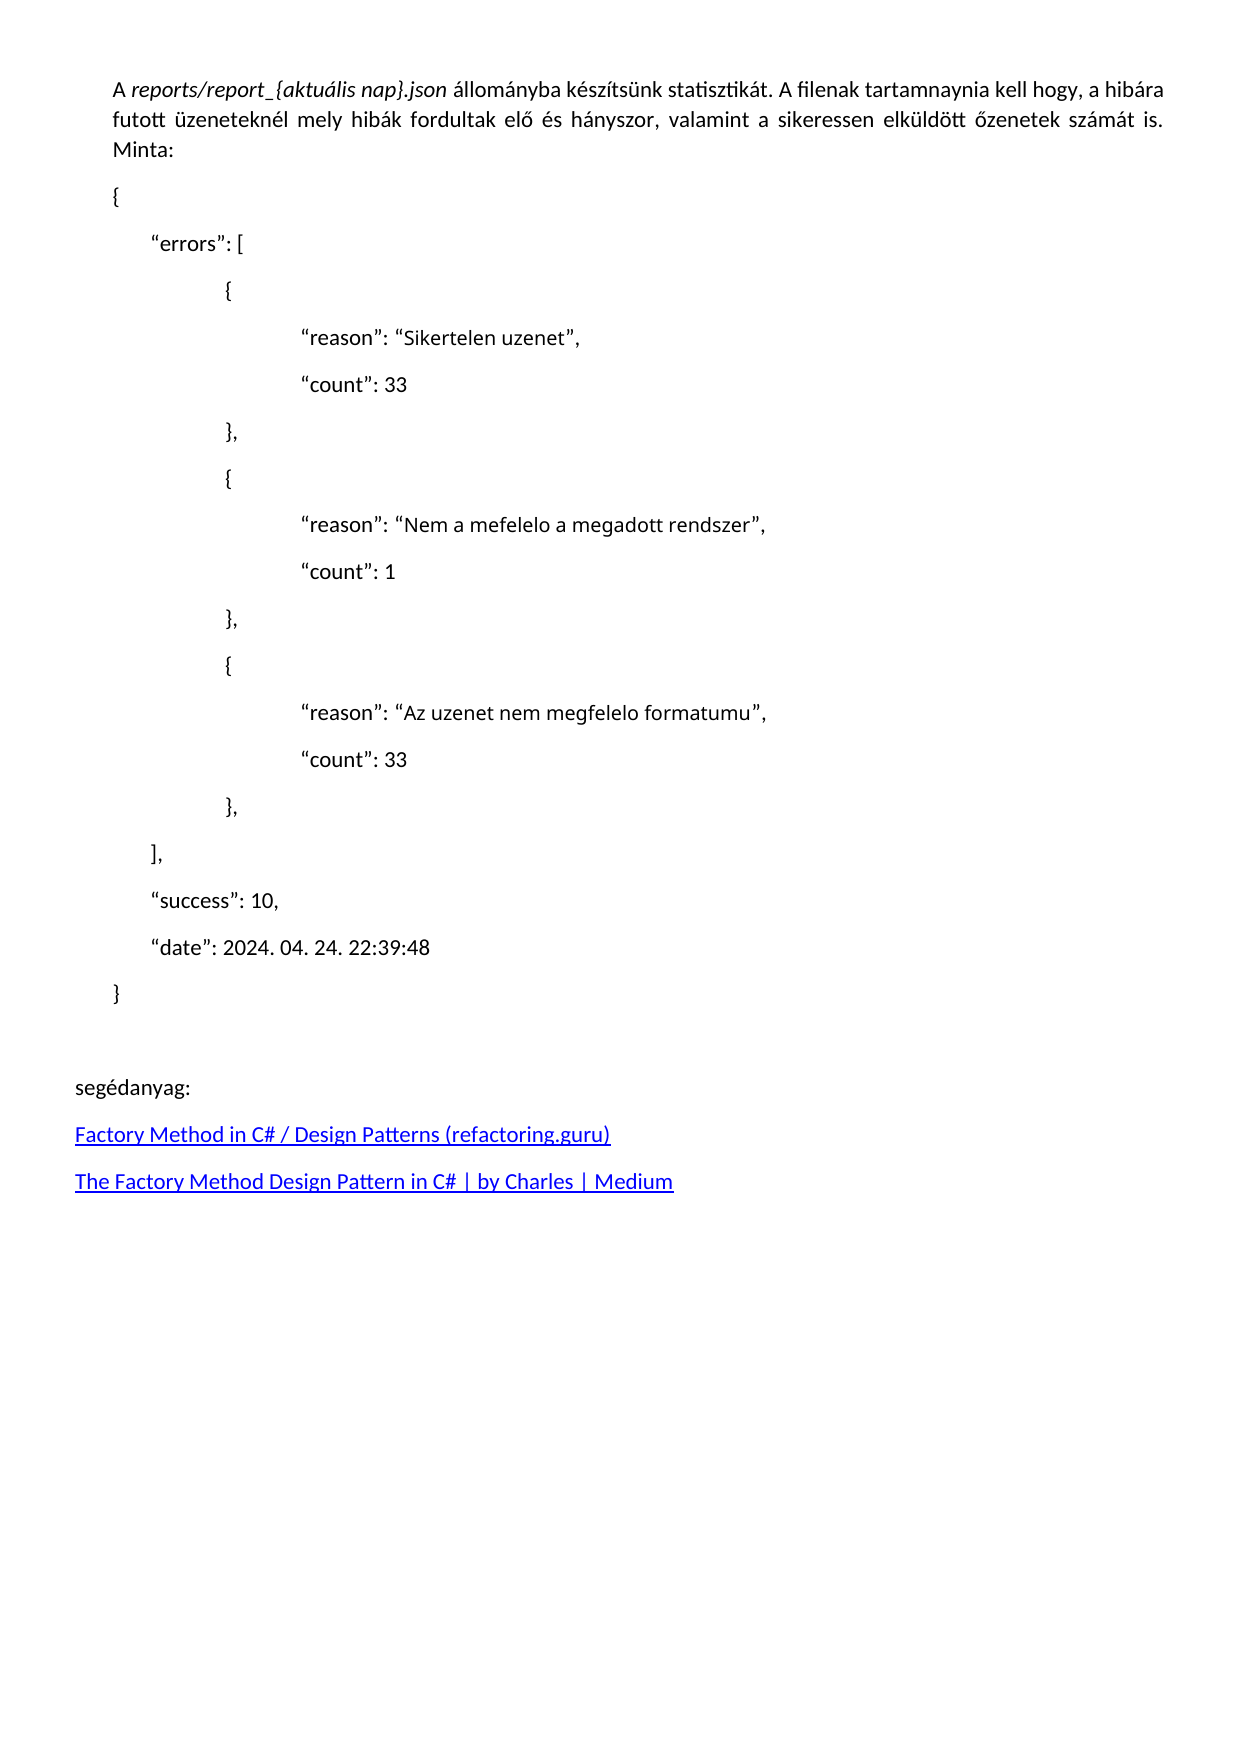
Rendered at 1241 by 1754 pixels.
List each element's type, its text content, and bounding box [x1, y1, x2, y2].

text }, [187, 604, 1165, 632]
text “count”: 33 [112, 745, 1165, 773]
text { [112, 276, 1165, 304]
text “reason”: “Nem a mefelelo a megadott rendszer”, [112, 511, 1165, 539]
text “count”: 33 [112, 370, 1165, 398]
text { [112, 182, 1165, 210]
text ], [112, 839, 1165, 867]
text A reports/report_{aktuális nap}.json állományba készítsünk statisztikát. A filenak tartamnaynia kell hogy, a hibára futott üzeneteknél mely hibák fordultak elő és hányszor, valamint a sikeressen elküldött őzenetek számát is. Minta: [112, 75, 1165, 163]
text “reason”: “Az uzenet nem megfelelo formatumu”, [112, 698, 1165, 726]
text “date”: 2024. 04. 24. 22:39:48 [112, 933, 1165, 961]
text } [112, 979, 1165, 1007]
text “success”: 10, [112, 886, 1165, 914]
text “reason”: “Sikertelen uzenet”, [112, 323, 1165, 351]
text segédanyag: [75, 1073, 1165, 1101]
text { [150, 651, 1165, 679]
text The Factory Method Design Pattern in C# | by Charles | Medium [75, 1167, 1165, 1195]
text }, [187, 417, 1165, 445]
text }, [187, 792, 1165, 820]
text “errors”: [ [112, 229, 1165, 257]
text “count”: 1 [112, 557, 1165, 586]
text { [150, 464, 1165, 492]
text Factory Method in C# / Design Patterns (refactoring.guru) [75, 1120, 1165, 1148]
